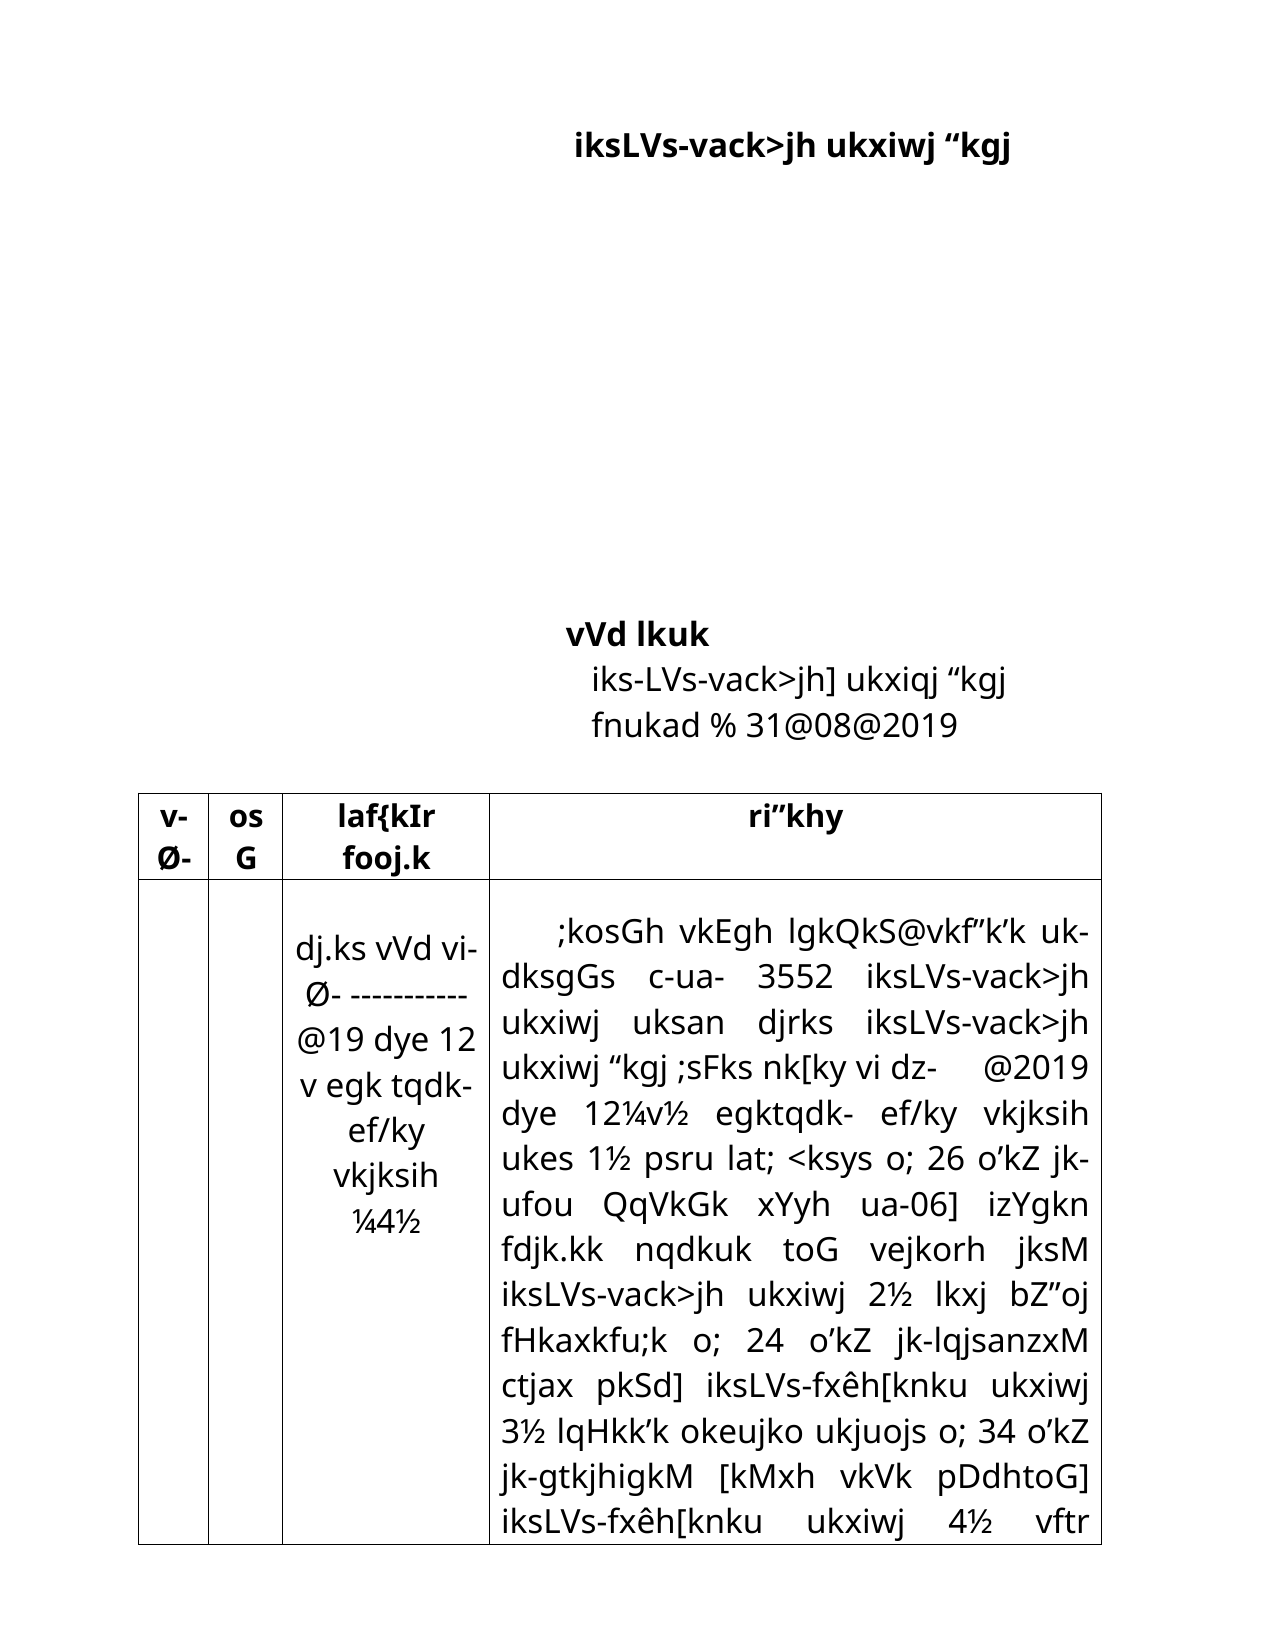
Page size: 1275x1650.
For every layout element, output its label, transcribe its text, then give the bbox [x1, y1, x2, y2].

table_header laf{kIr fooj.k [283, 794, 489, 879]
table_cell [490, 880, 1101, 1544]
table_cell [283, 880, 489, 1544]
table_header ri”khy [490, 794, 1101, 879]
text iks-LVs-vack>jh] ukxiqj “kgj [150, 656, 1125, 702]
table_header osG [209, 794, 282, 879]
text iksLVs-vack>jh ukxiwj “kgj [150, 122, 1125, 167]
text vVd lkuk [150, 611, 1125, 656]
table_header v-Ø- [139, 794, 208, 879]
text fnukad % 31@08@2019 [150, 702, 1125, 747]
table_cell [139, 880, 208, 1544]
table_cell [209, 880, 282, 1544]
